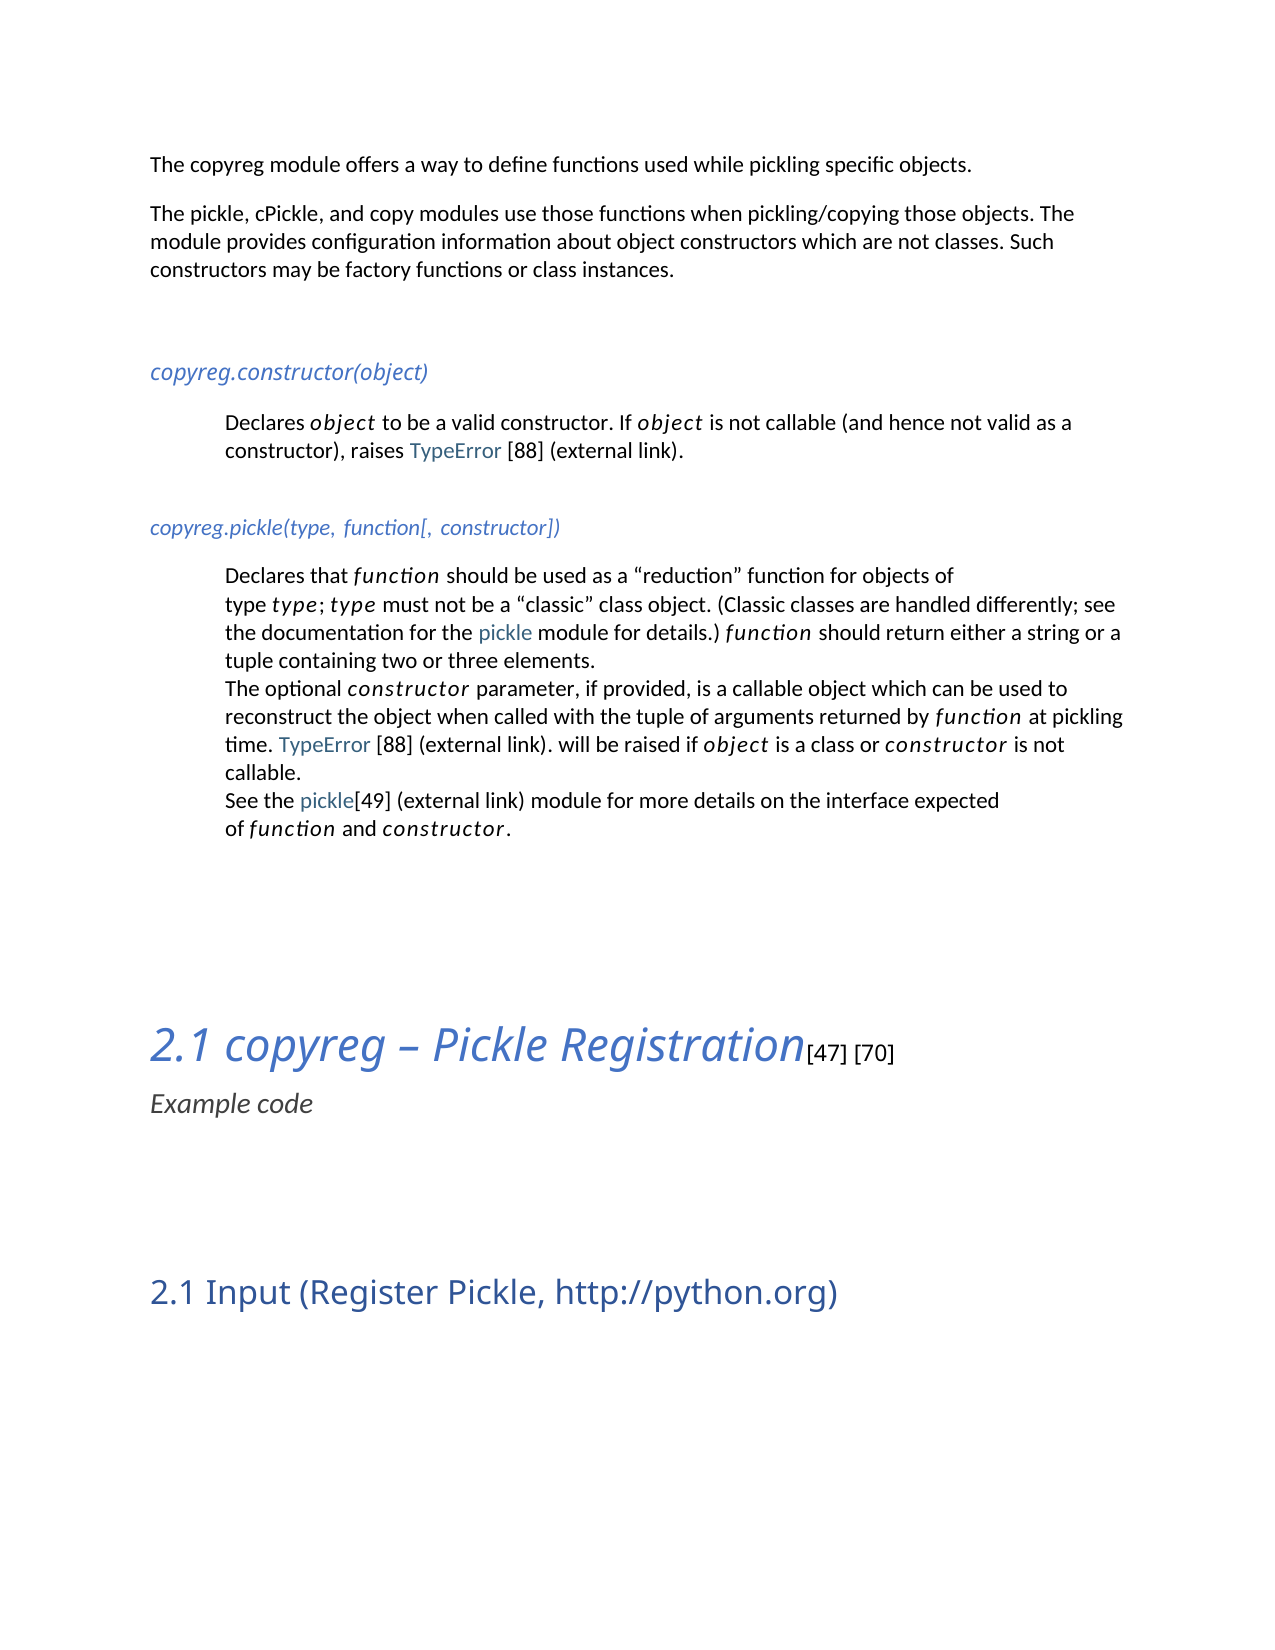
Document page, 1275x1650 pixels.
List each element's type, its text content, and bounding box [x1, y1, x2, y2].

list See the pickle[49] (external link) module for more details on the interface expected of function and constructor. [187, 786, 1125, 842]
subtitle 2.1 Input (Register Pickle, http://python.org) [150, 1269, 1125, 1314]
list The optional constructor parameter, if provided, is a callable object which can be used to reconstruct the object when called with the tuple of arguments returned by function at pickling time. TypeError [88] (external link). will be raised if object is a class or constructor is not callable. [187, 674, 1125, 786]
list Declares that function should be used as a “reduction” function for objects of type type; type must not be a “classic” class object. (Classic classes are handled differently; see the documentation for the pickle module for details.) function should return either a string or a tuple containing two or three elements. [187, 562, 1125, 674]
text The copyreg module offers a way to define functions used while pickling specific objects. [150, 150, 1125, 178]
list Declares object to be a valid constructor. If object is not callable (and hence not valid as a constructor), raises TypeError [88] (external link). [187, 408, 1125, 464]
subtitle copyreg.constructor(object) [150, 356, 1125, 387]
text Example code [150, 1085, 1125, 1121]
text The pickle, cPickle, and copy modules use those functions when pickling/copying those objects. The module provides configuration information about object constructors which are not classes. Such constructors may be factory functions or class instances. [150, 199, 1125, 283]
subtitle 2.1 copyreg – Pickle Registration[47] [70] [150, 1012, 1125, 1074]
text copyreg.pickle(type, function[, constructor]) [150, 513, 1125, 541]
